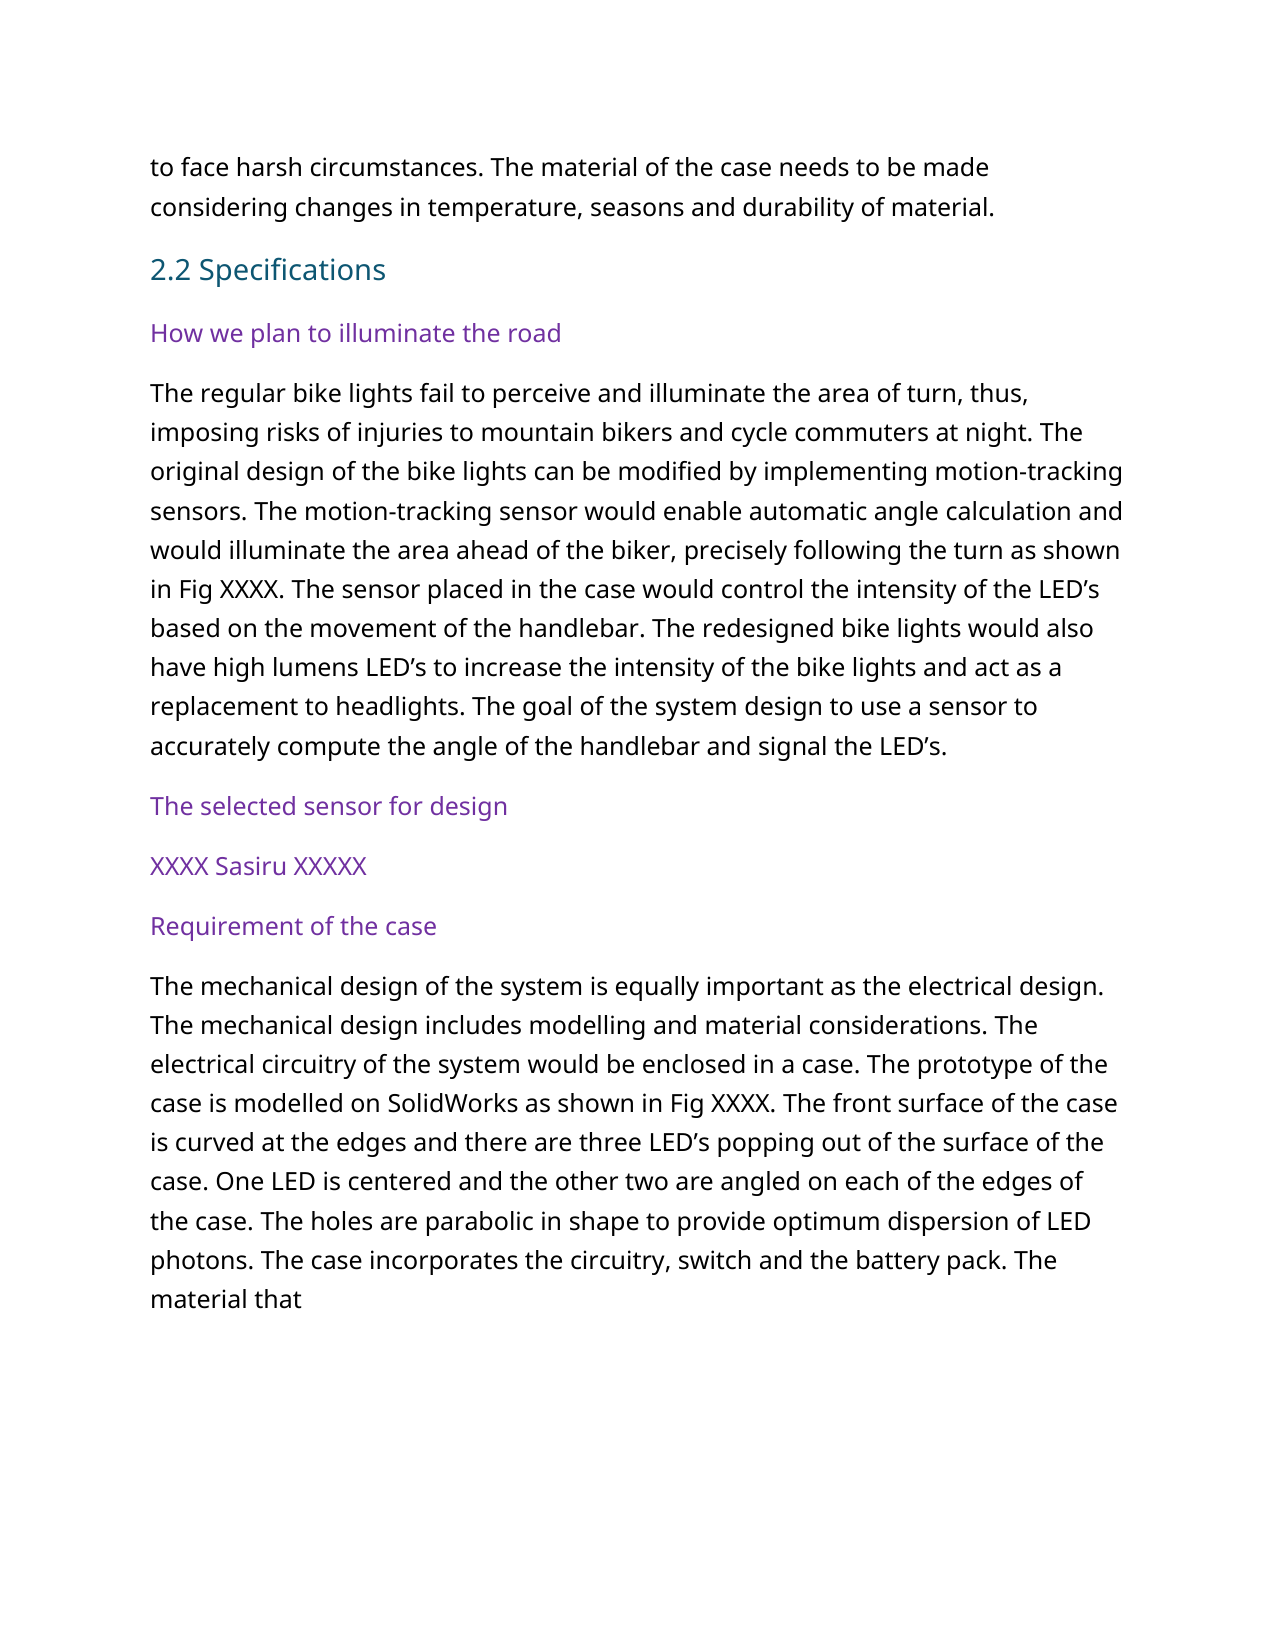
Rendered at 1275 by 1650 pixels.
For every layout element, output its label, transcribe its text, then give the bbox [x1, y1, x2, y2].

text The selected sensor for design [150, 788, 1125, 822]
text How we plan to illuminate the road [150, 316, 1125, 350]
text The regular bike lights fail to perceive and illuminate the area of turn, thus, imposing risks of injuries to mountain bikers and cycle commuters at night. The original design of the bike lights can be modified by implementing motion-tracking sensors. The motion-tracking sensor would enable automatic angle calculation and would illuminate the area ahead of the biker, precisely following the turn as shown in Fig XXXX. The sensor placed in the case would control the intensity of the LED’s based on the movement of the handlebar. The redesigned bike lights would also have high lumens LED’s to increase the intensity of the bike lights and act as a replacement to headlights. The goal of the system design to use a sensor to accurately compute the angle of the handlebar and signal the LED’s. [150, 376, 1125, 762]
text 2.2 Specifications [150, 249, 1125, 289]
text Requirement of the case [150, 908, 1125, 942]
text XXXX Sasiru XXXXX [150, 848, 1125, 882]
text The mechanical design of the system is equally important as the electrical design. The mechanical design includes modelling and material considerations. The electrical circuitry of the system would be enclosed in a case. The prototype of the case is modelled on SolidWorks as shown in Fig XXXX. The front surface of the case is curved at the edges and there are three LED’s popping out of the surface of the case. One LED is centered and the other two are angled on each of the edges of the case. The holes are parabolic in shape to provide optimum dispersion of LED photons. The case incorporates the circuitry, switch and the battery pack. The material that [150, 968, 1125, 1316]
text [150, 150, 1125, 223]
